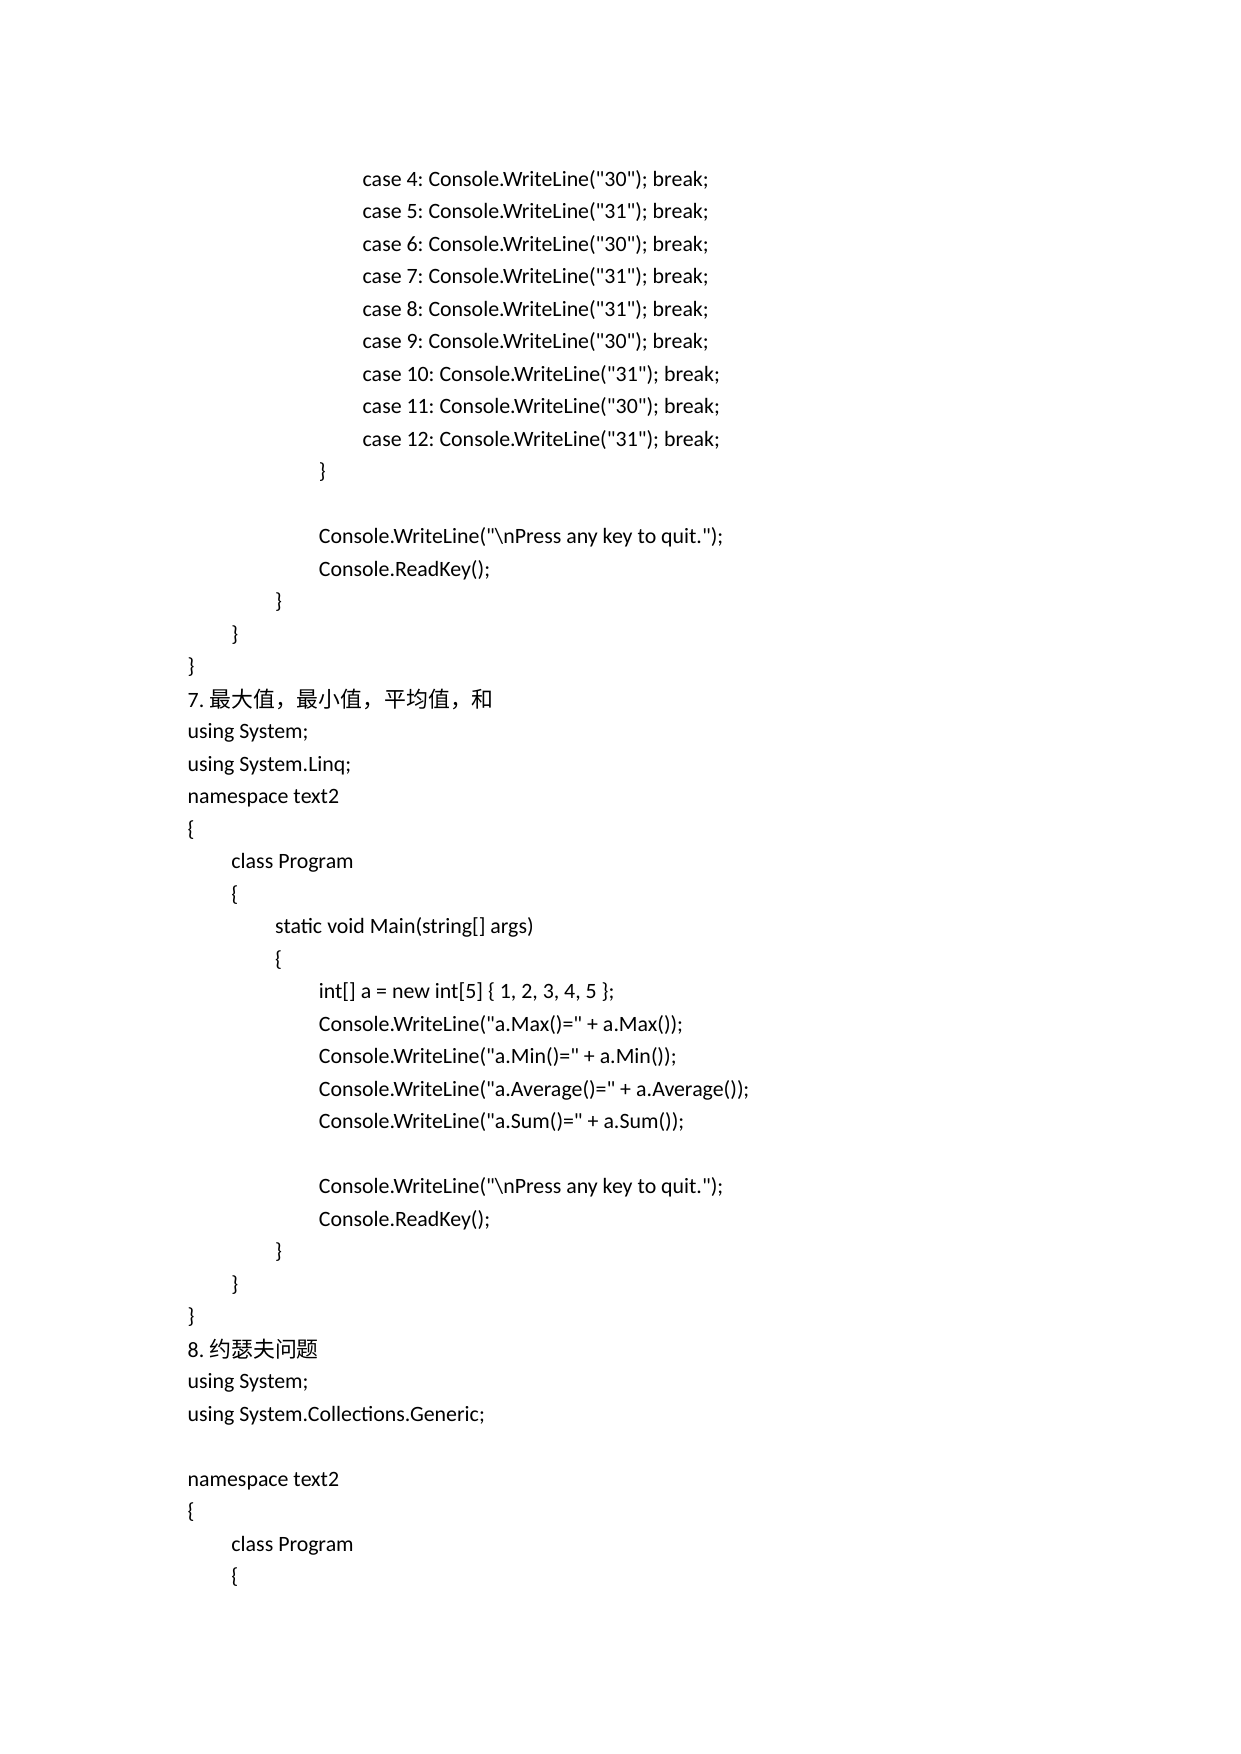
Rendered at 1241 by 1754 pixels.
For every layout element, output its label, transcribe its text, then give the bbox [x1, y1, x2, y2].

text int[] a = new int[5] { 1, 2, 3, 4, 5 }; [187, 974, 1053, 1007]
text case 12: Console.WriteLine("31"); break; [187, 422, 1053, 454]
text } [187, 454, 1053, 487]
text { [187, 942, 1053, 974]
text case 10: Console.WriteLine("31"); break; [187, 357, 1053, 389]
text Console.ReadKey(); [187, 1202, 1053, 1234]
text Console.WriteLine("a.Sum()=" + a.Sum()); [187, 1104, 1053, 1137]
text case 11: Console.WriteLine("30"); break; [187, 389, 1053, 422]
text } [187, 1234, 1053, 1267]
text static void Main(string[] args) [187, 909, 1053, 942]
text } [187, 649, 1053, 682]
text case 7: Console.WriteLine("31"); break; [187, 259, 1053, 292]
text Console.ReadKey(); [187, 552, 1053, 584]
text { [187, 1559, 1053, 1592]
text Console.WriteLine("\nPress any key to quit."); [187, 1169, 1053, 1202]
text case 5: Console.WriteLine("31"); break; [187, 194, 1053, 227]
text using System; [187, 714, 1053, 747]
text 7. 最大值，最小值，平均值，和 [187, 682, 1053, 714]
text case 9: Console.WriteLine("30"); break; [187, 324, 1053, 357]
text case 6: Console.WriteLine("30"); break; [187, 227, 1053, 259]
text case 8: Console.WriteLine("31"); break; [187, 292, 1053, 324]
text } [187, 1299, 1053, 1332]
text Console.WriteLine("a.Min()=" + a.Min()); [187, 1039, 1053, 1072]
text case 4: Console.WriteLine("30"); break; [187, 162, 1053, 194]
text class Program [187, 844, 1053, 877]
text { [187, 1494, 1053, 1527]
text 8. 约瑟夫问题 [187, 1332, 1053, 1364]
text using System.Collections.Generic; [187, 1397, 1053, 1429]
text namespace text2 [187, 1462, 1053, 1494]
text Console.WriteLine("a.Average()=" + a.Average()); [187, 1072, 1053, 1104]
text } [187, 584, 1053, 617]
text Console.WriteLine("a.Max()=" + a.Max()); [187, 1007, 1053, 1039]
text { [187, 877, 1053, 909]
text using System; [187, 1364, 1053, 1397]
text using System.Linq; [187, 747, 1053, 779]
text class Program [187, 1527, 1053, 1559]
text Console.WriteLine("\nPress any key to quit."); [187, 519, 1053, 552]
text namespace text2 [187, 779, 1053, 812]
text } [187, 1267, 1053, 1299]
text { [187, 812, 1053, 844]
text } [187, 617, 1053, 649]
